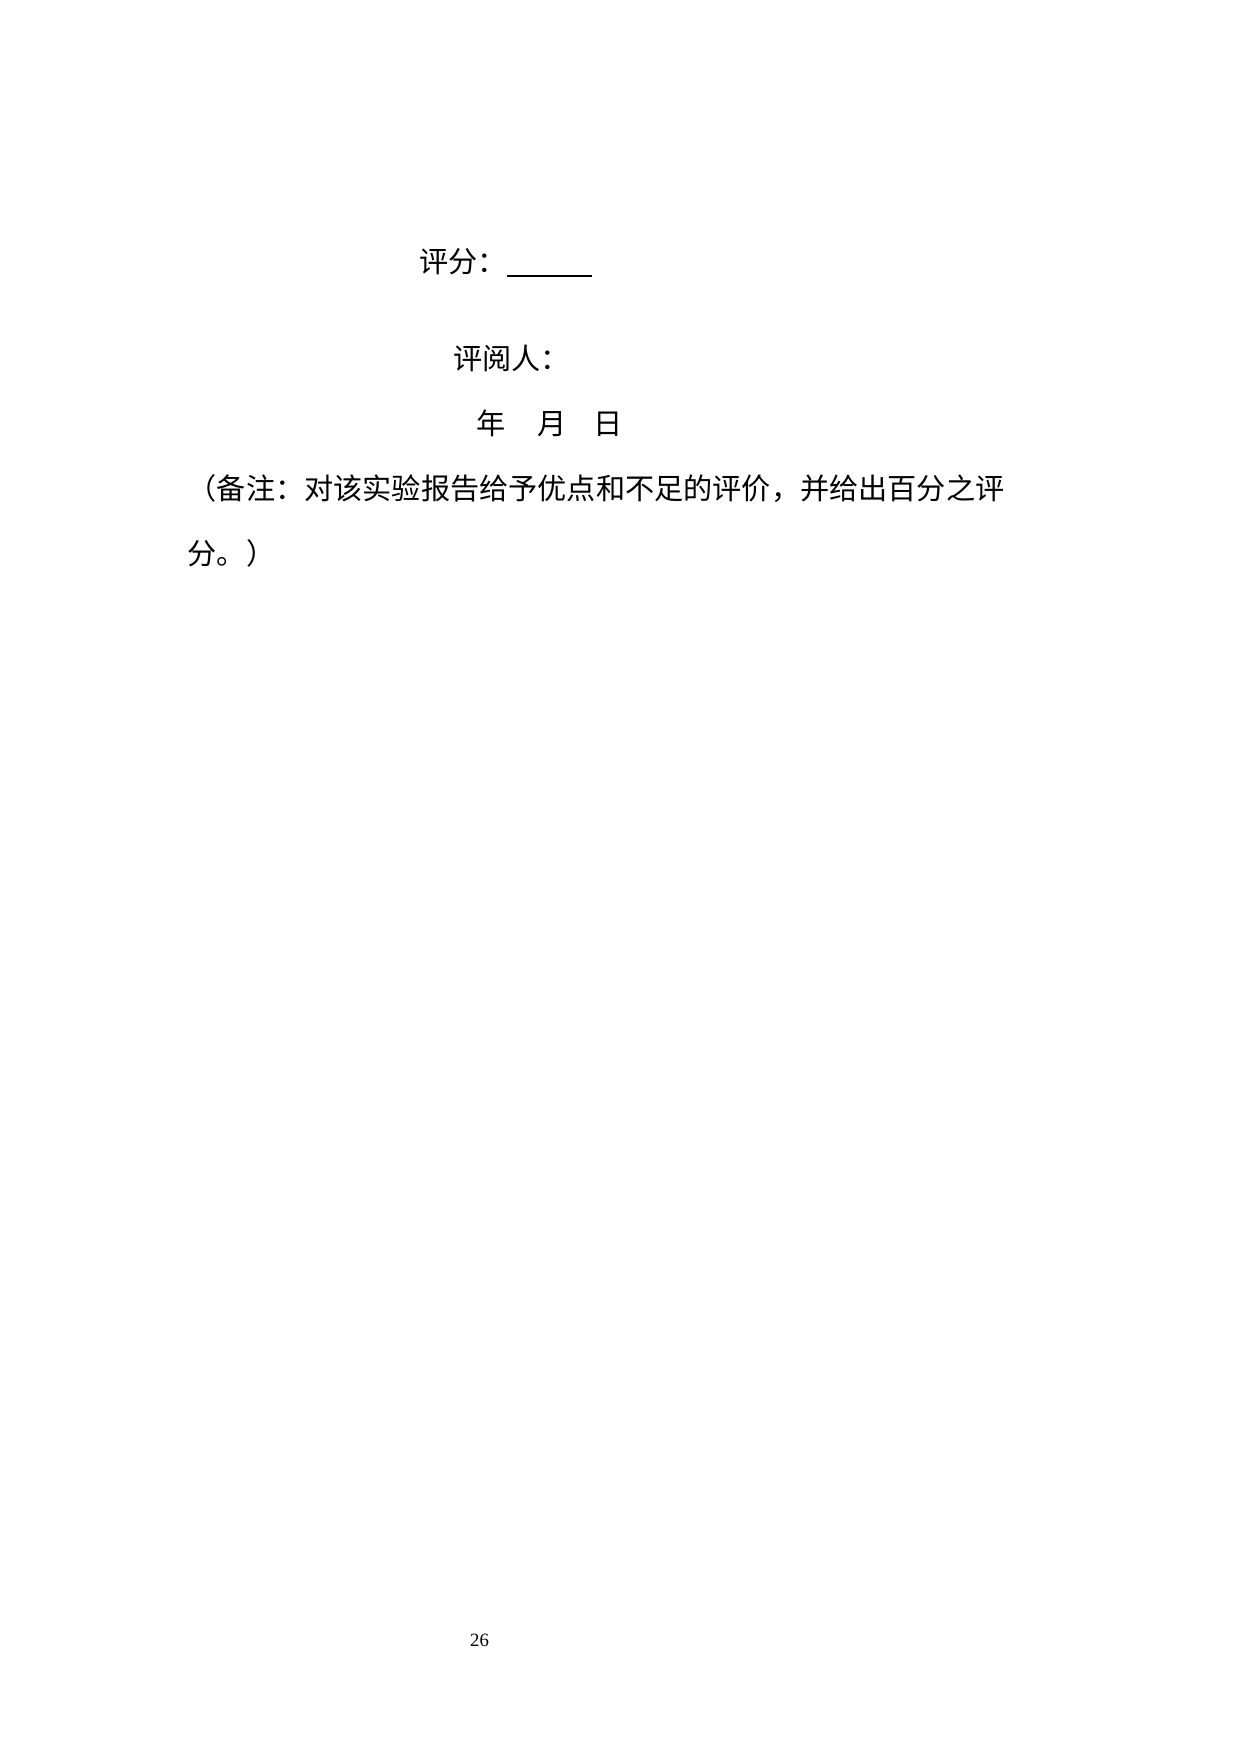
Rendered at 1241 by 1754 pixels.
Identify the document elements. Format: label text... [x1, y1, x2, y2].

text 评分： [187, 227, 1053, 292]
text 年 月 日 [187, 389, 1053, 454]
text （备注：对该实验报告给予优点和不足的评价，并给出百分之评分。） [187, 454, 1053, 584]
text 评阅人： [187, 324, 1053, 389]
